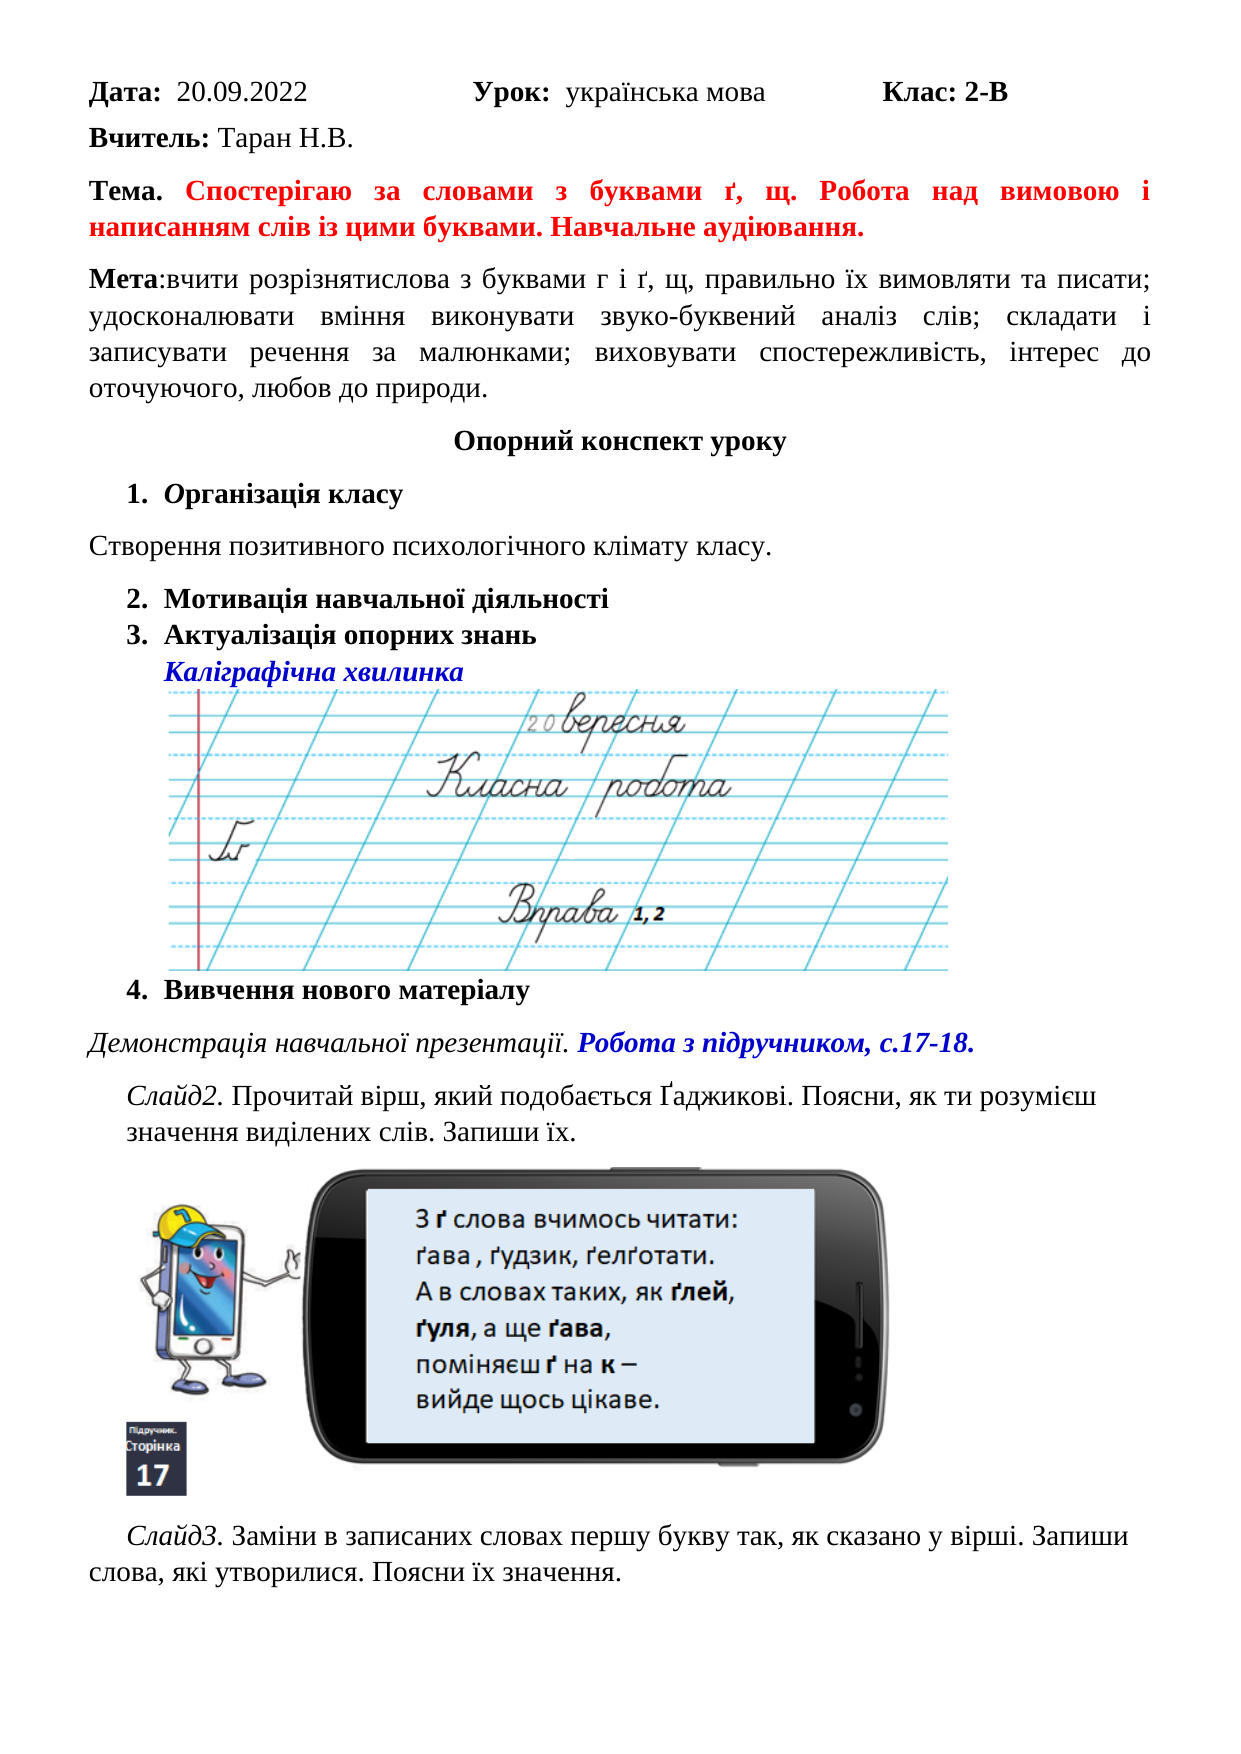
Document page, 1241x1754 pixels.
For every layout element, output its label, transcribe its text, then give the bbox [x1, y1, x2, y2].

list Мотивація навчальної діяльності [126, 581, 1152, 615]
text Дата: 20.09.2022 Урок: українська мова Клас: 2-В [89, 74, 1152, 107]
text Вчитель: Таран Н.В. [89, 120, 1152, 153]
text Мета:вчити розрізнятислова з буквами г і ґ, щ, правильно їх вимовляти та писати; удосконалювати вміння виконувати звуко-буквений аналіз слів; складати і записувати речення за малюнками; виховувати спостережливість, інтерес до оточуючого, любов до природи. [89, 262, 1152, 404]
picture [163, 689, 949, 971]
text Опорний конспект уроку [89, 423, 1152, 456]
list Каліграфічна хвилинка [164, 654, 1152, 687]
list Вивчення нового матеріалу [126, 972, 1152, 1006]
text Створення позитивного психологічного клімату класу. [89, 528, 1152, 562]
list Організація класу [126, 476, 1152, 509]
list Актуалізація опорних знань [126, 617, 1152, 651]
text Тема. Спостерігаю за словами з буквами ґ, щ. Робота над вимовою і написанням слів із цими буквами. Навчальне аудіювання. [89, 173, 1152, 242]
text Слайд2. Прочитай вірш, який подобається Ґаджикові. Поясни, як ти розумієш значення виділених слів. Запиши їх. [126, 1078, 1152, 1148]
text Слайд3. Заміни в записаних словах першу букву так, як сказано у вірші. Запиши слова, які утворилися. Поясни їх значення. [89, 1518, 1152, 1588]
text Демонстрація навчальної презентації. Робота з підручником, с.17-18. [89, 1025, 1152, 1059]
picture [126, 1167, 907, 1500]
